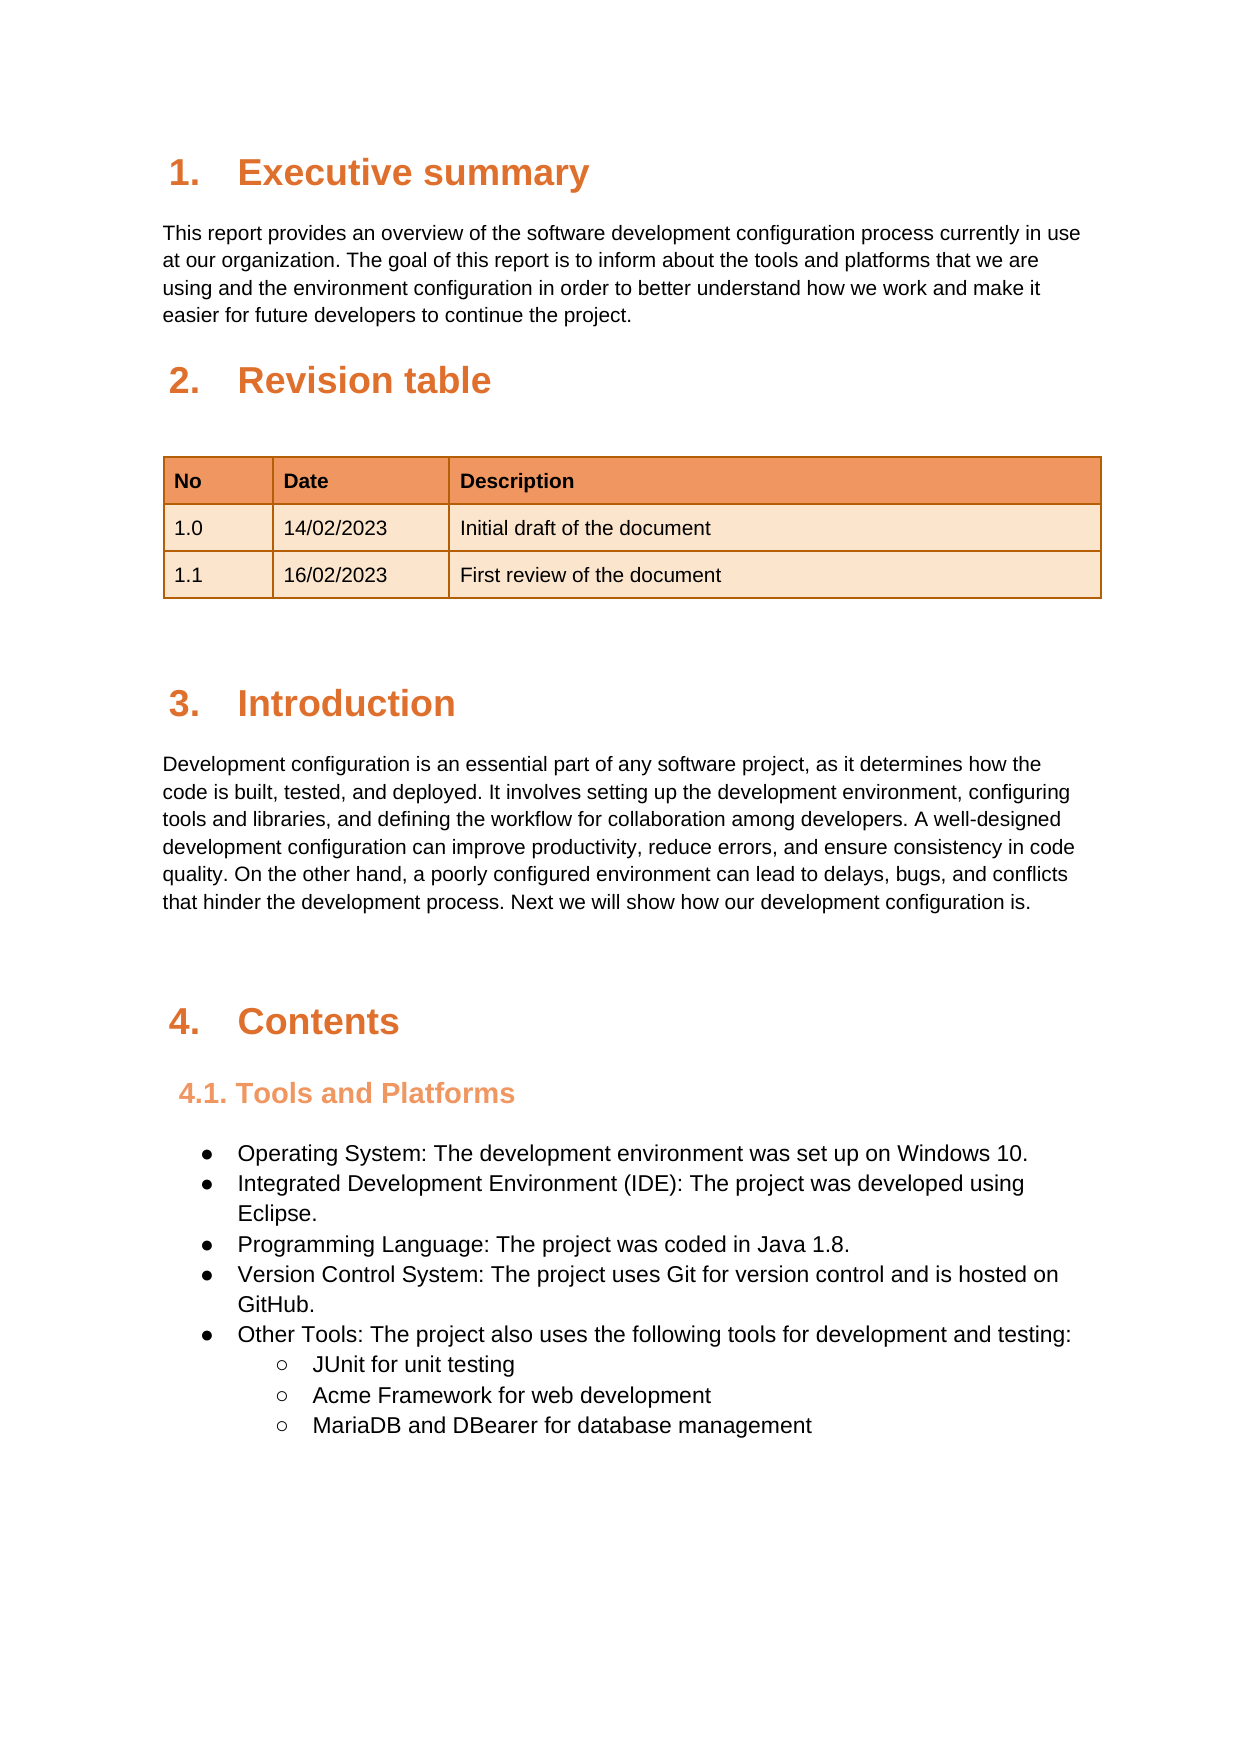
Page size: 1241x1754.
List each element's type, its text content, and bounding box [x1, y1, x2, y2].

table_header Date [274, 458, 448, 503]
list Version Control System: The project uses Git for version control and is hosted on GitHub. [200, 1261, 1090, 1317]
subtitle Contents [200, 999, 1090, 1043]
subtitle Executive summary [200, 150, 1090, 193]
table_cell 1.0 [165, 505, 272, 550]
subtitle Introduction [200, 681, 1090, 724]
list MariaDB and DBearer for database management [275, 1412, 1090, 1438]
table_cell 14/02/2023 [274, 505, 448, 550]
list Integrated Development Environment (IDE): The project was developed using Eclipse. [200, 1170, 1090, 1227]
table_header Description [450, 458, 1100, 503]
table_cell First review of the document [450, 552, 1100, 597]
subtitle Revision table [200, 358, 1090, 401]
text This report provides an overview of the software development configuration process currently in use at our organization. The goal of this report is to inform about the tools and platforms that we are using and the environment configuration in order to better understand how we work and make it easier for future developers to continue the project. [162, 221, 1090, 327]
list Operating System: The development environment was set up on Windows 10. [200, 1140, 1090, 1166]
subtitle 4.1. Tools and Platforms [162, 1076, 1090, 1110]
table_cell Initial draft of the document [450, 505, 1100, 550]
text Development configuration is an essential part of any software project, as it determines how the code is built, tested, and deployed. It involves setting up the development environment, configuring tools and libraries, and defining the workflow for collaboration among developers. A well-designed development configuration can improve productivity, reduce errors, and ensure consistency in code quality. On the other hand, a poorly configured environment can lead to delays, bugs, and conflicts that hinder the development process. Next we will show how our development configuration is. [162, 752, 1090, 913]
list Programming Language: The project was coded in Java 1.8. [200, 1231, 1090, 1257]
table_cell 1.1 [165, 552, 272, 597]
list JUnit for unit testing [275, 1351, 1090, 1378]
list Other Tools: The project also uses the following tools for development and testing: [200, 1321, 1090, 1348]
table_header No [165, 458, 272, 503]
table_cell 16/02/2023 [274, 552, 448, 597]
list Acme Framework for web development [275, 1382, 1090, 1408]
